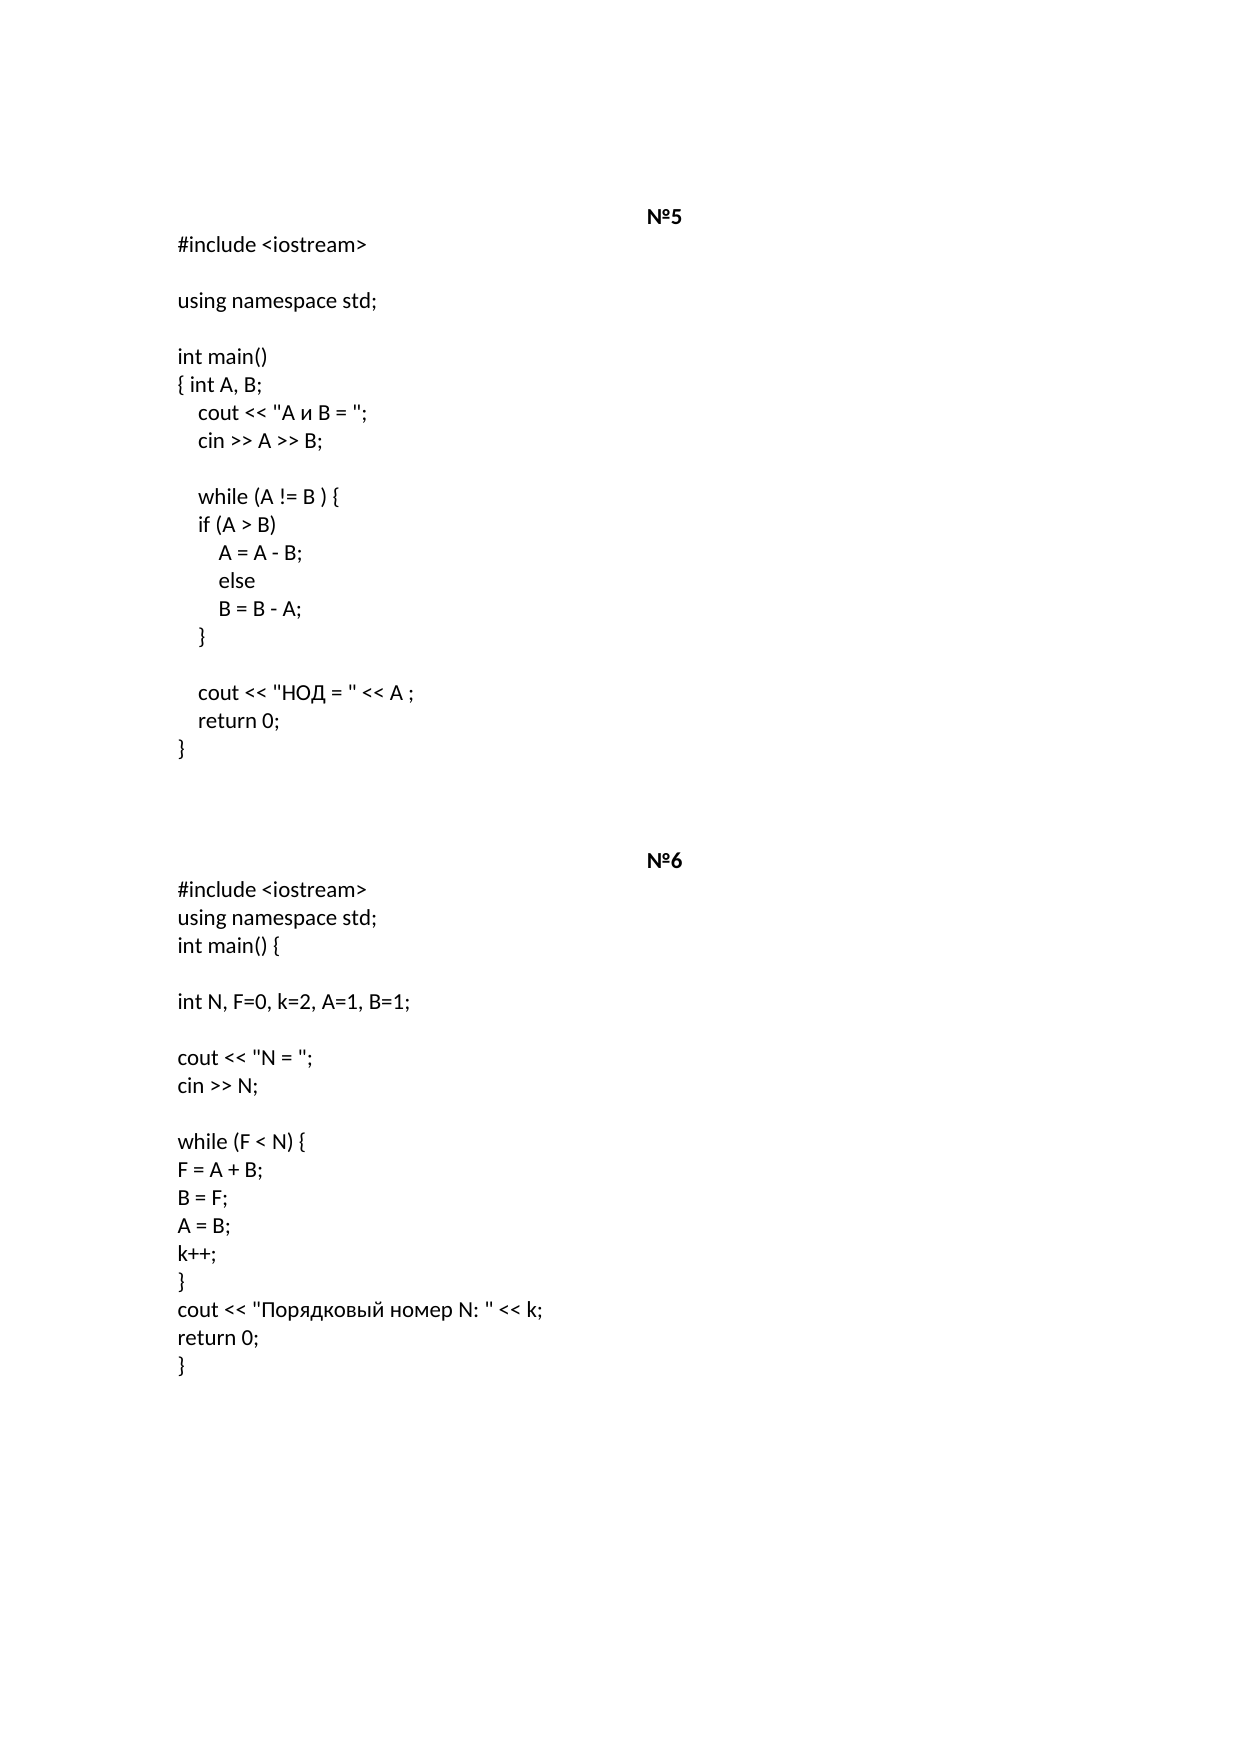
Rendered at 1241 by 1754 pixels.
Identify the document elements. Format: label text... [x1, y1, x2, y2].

text return 0; [177, 1323, 1152, 1351]
text cout << "НОД = " << A ; [177, 678, 1152, 707]
text cout << "Порядковый номер N: " << k; [177, 1295, 1152, 1323]
text } [177, 1267, 1152, 1295]
text №6 [177, 847, 1152, 875]
text A = A - B; [177, 538, 1152, 566]
text F = A + B; [177, 1155, 1152, 1183]
text { int A, B; [177, 370, 1152, 398]
text return 0; [177, 707, 1152, 734]
text cin >> A >> B; [177, 426, 1152, 454]
text cin >> N; [177, 1071, 1152, 1099]
text A = B; [177, 1211, 1152, 1239]
text using namespace std; [177, 903, 1152, 931]
text if (A > B) [177, 510, 1152, 538]
text } [177, 1351, 1152, 1379]
text while (F < N) { [177, 1127, 1152, 1155]
text #include <iostream> [177, 230, 1152, 258]
text B = F; [177, 1183, 1152, 1211]
text #include <iostream> [177, 875, 1152, 903]
text cout << "A и B = "; [177, 398, 1152, 426]
text B = B - A; [177, 594, 1152, 622]
text using namespace std; [177, 286, 1152, 314]
text } [177, 734, 1152, 763]
text else [177, 566, 1152, 594]
text int main() [177, 342, 1152, 370]
text int N, F=0, k=2, A=1, B=1; [177, 987, 1152, 1015]
text } [177, 622, 1152, 651]
text while (A != B ) { [177, 482, 1152, 510]
text k++; [177, 1239, 1152, 1267]
text cout << "N = "; [177, 1043, 1152, 1071]
text int main() { [177, 931, 1152, 959]
text №5 [177, 202, 1152, 230]
